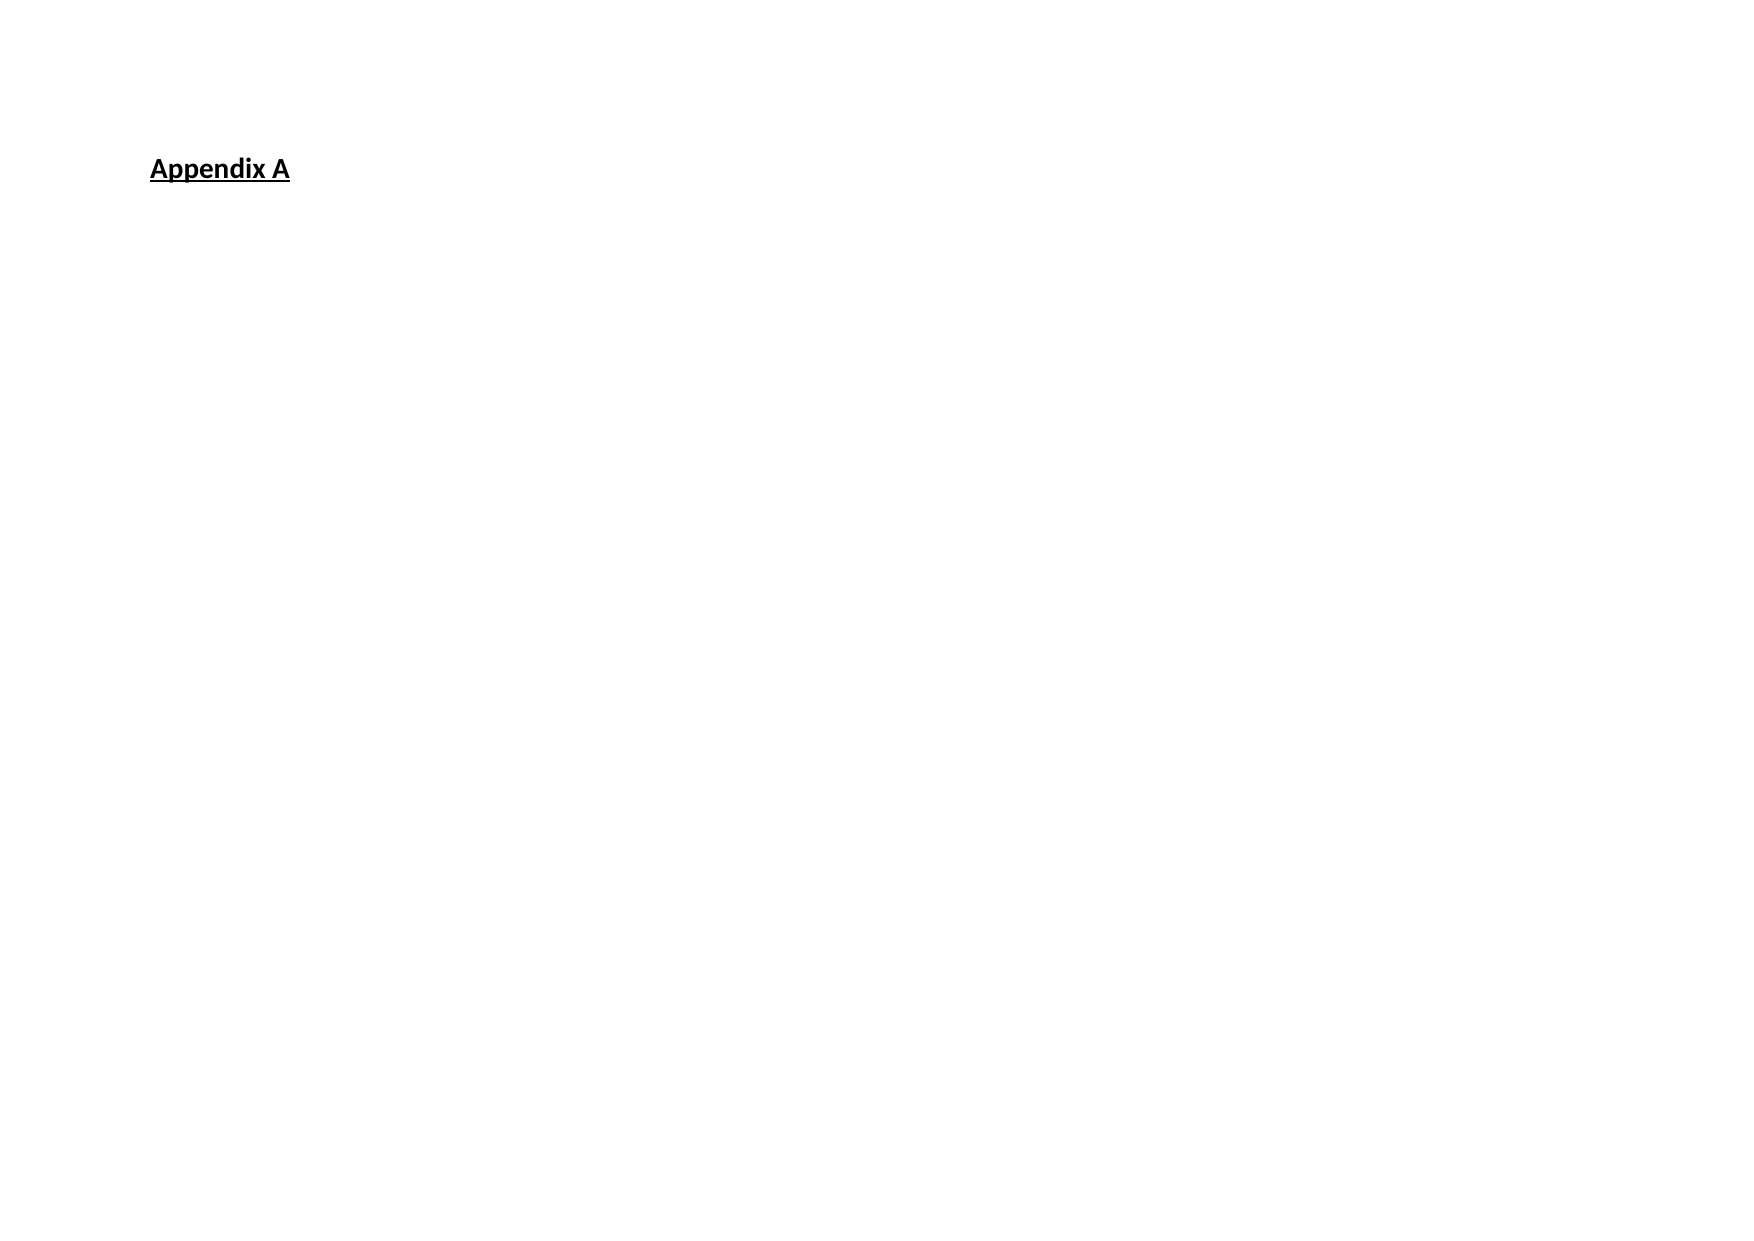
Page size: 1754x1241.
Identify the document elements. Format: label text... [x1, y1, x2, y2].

text Appendix A [150, 150, 1604, 186]
